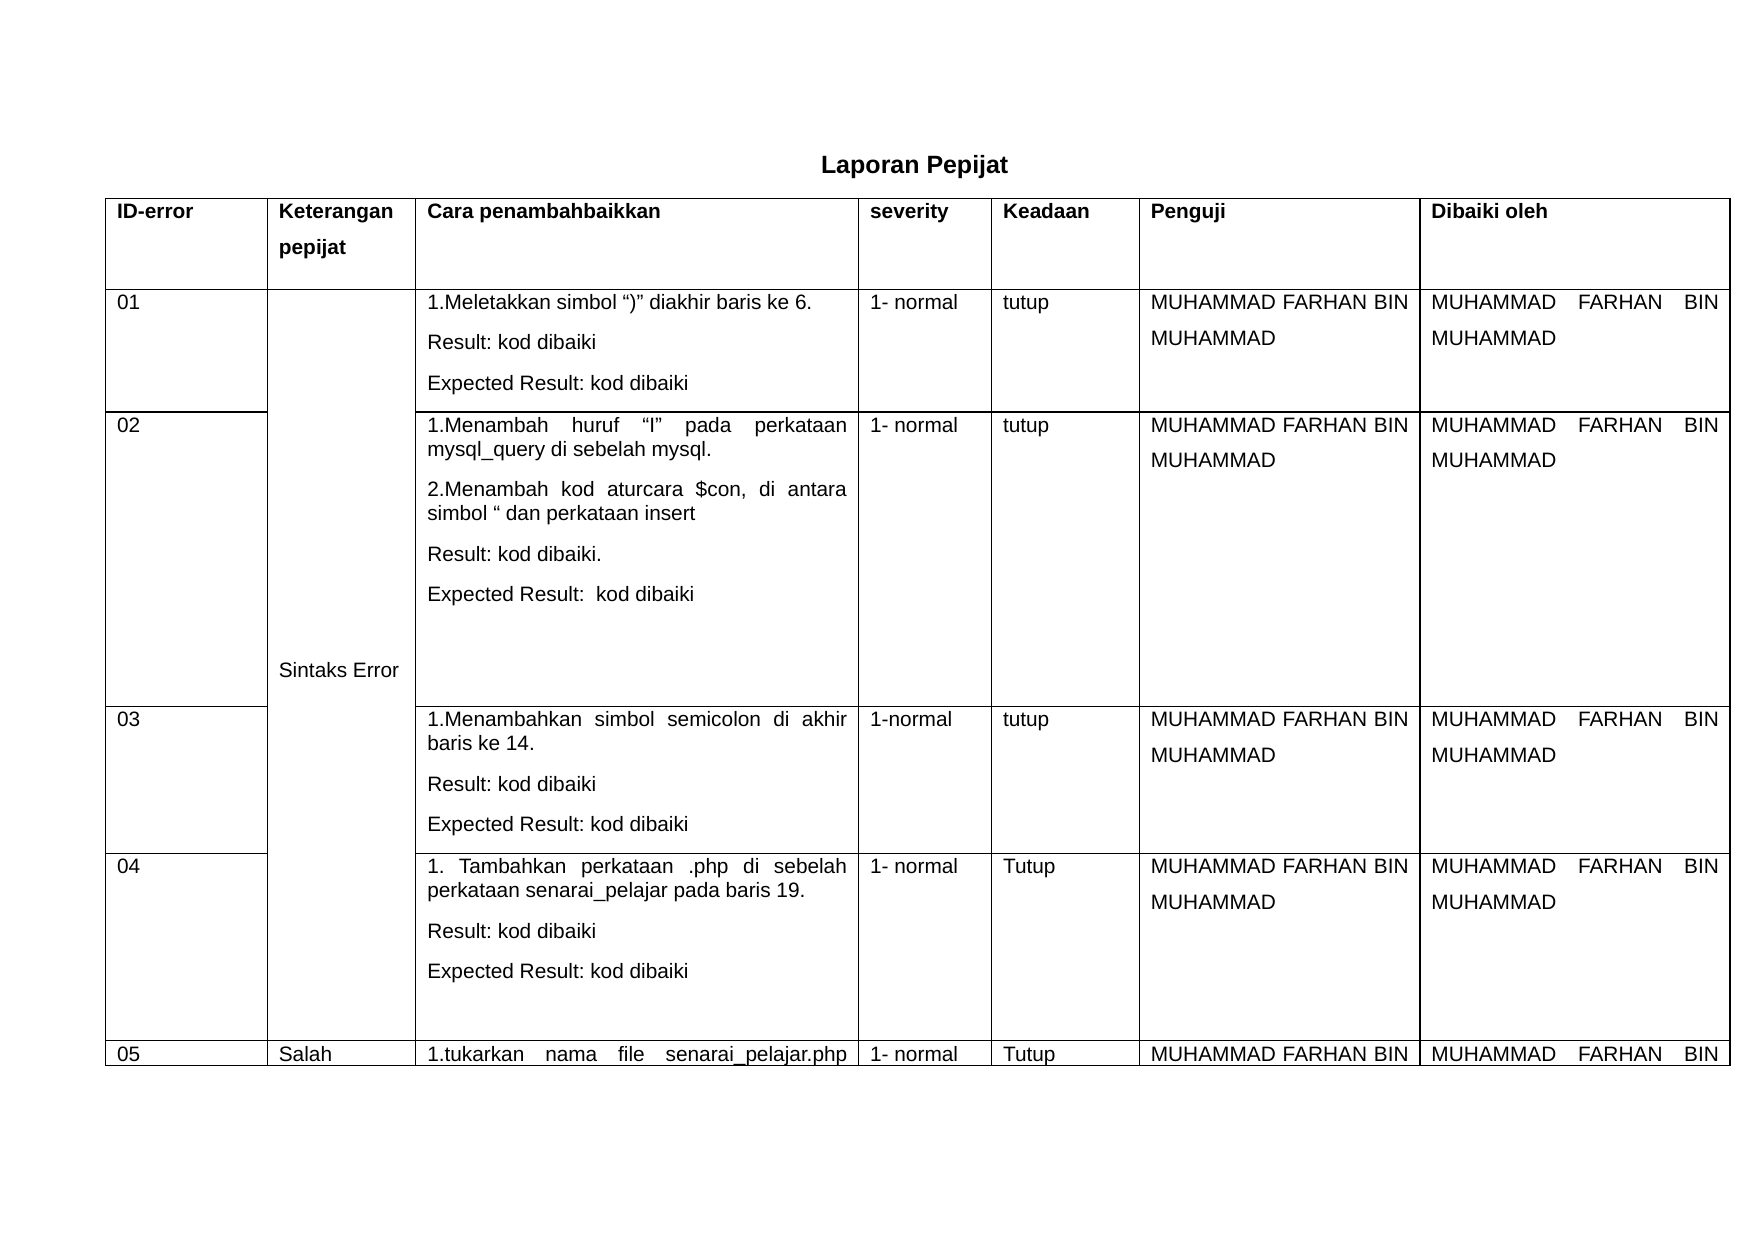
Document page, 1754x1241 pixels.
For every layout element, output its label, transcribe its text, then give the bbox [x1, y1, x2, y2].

list Laporan Pepijat [225, 150, 1604, 179]
table_cell 01 [106, 290, 267, 411]
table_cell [268, 1041, 415, 1065]
table_cell MUHAMMAD FARHAN BIN MUHAMMAD [1140, 707, 1419, 853]
table_cell MUHAMMAD FARHAN BIN MUHAMMAD [1421, 707, 1729, 853]
table_cell MUHAMMAD FARHAN BIN MUHAMMAD [1140, 413, 1419, 706]
table_cell 1. Tambahkan perkataan .php di sebelah perkataan senarai_pelajar pada baris 19. Result: kod dibaiki Expected Result: kod dibaiki [416, 854, 858, 1040]
table_header severity [859, 199, 991, 288]
table_cell 03 [106, 707, 267, 853]
table_cell 1.Menambah huruf “I” pada perkataan mysql_query di sebelah mysql. 2.Menambah kod aturcara $con, di antara simbol “ dan perkataan insert Result: kod dibaiki. Expected Result: kod dibaiki [416, 413, 858, 706]
table_cell 1- normal [859, 290, 991, 411]
table_cell tutup [992, 413, 1139, 706]
table_cell MUHAMMAD FARHAN BIN MUHAMMAD [1421, 413, 1729, 706]
table_header Keadaan [992, 199, 1139, 288]
table_header Penguji [1140, 199, 1419, 288]
table_header ID-error [106, 199, 267, 288]
table_cell 1.Menambahkan simbol semicolon di akhir baris ke 14. Result: kod dibaiki Expected Result: kod dibaiki [416, 707, 858, 853]
table_header Dibaiki oleh [1421, 199, 1729, 288]
table_cell MUHAMMAD FARHAN BIN MUHAMMAD [1140, 290, 1419, 411]
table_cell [416, 1041, 858, 1065]
table_cell 04 [106, 854, 267, 1040]
table_cell MUHAMMAD FARHAN BIN MUHAMMAD [1140, 854, 1419, 1040]
table_cell 1.Meletakkan simbol “)” diakhir baris ke 6. Result: kod dibaiki Expected Result: kod dibaiki [416, 290, 858, 411]
table_cell 1- normal [859, 854, 991, 1040]
table_cell MUHAMMAD FARHAN BIN MUHAMMAD [1421, 290, 1729, 411]
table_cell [1140, 1041, 1419, 1065]
table_header Cara penambahbaikkan [416, 199, 858, 288]
table_cell 02 [106, 413, 267, 706]
table_cell 05 [106, 1041, 267, 1065]
table_cell MUHAMMAD FARHAN BIN MUHAMMAD [1421, 854, 1729, 1040]
table_cell 1- normal [859, 1041, 991, 1065]
table_cell 1- normal [859, 413, 991, 706]
table_cell Tutup [992, 854, 1139, 1040]
table_header Keterangan pepijat [268, 199, 415, 288]
table_cell tutup [992, 290, 1139, 411]
table_cell tutup [992, 707, 1139, 853]
table_cell Sintaks Error [268, 290, 415, 1040]
table_cell Tutup [992, 1041, 1139, 1065]
table_cell 1-normal [859, 707, 991, 853]
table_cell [1421, 1041, 1729, 1065]
